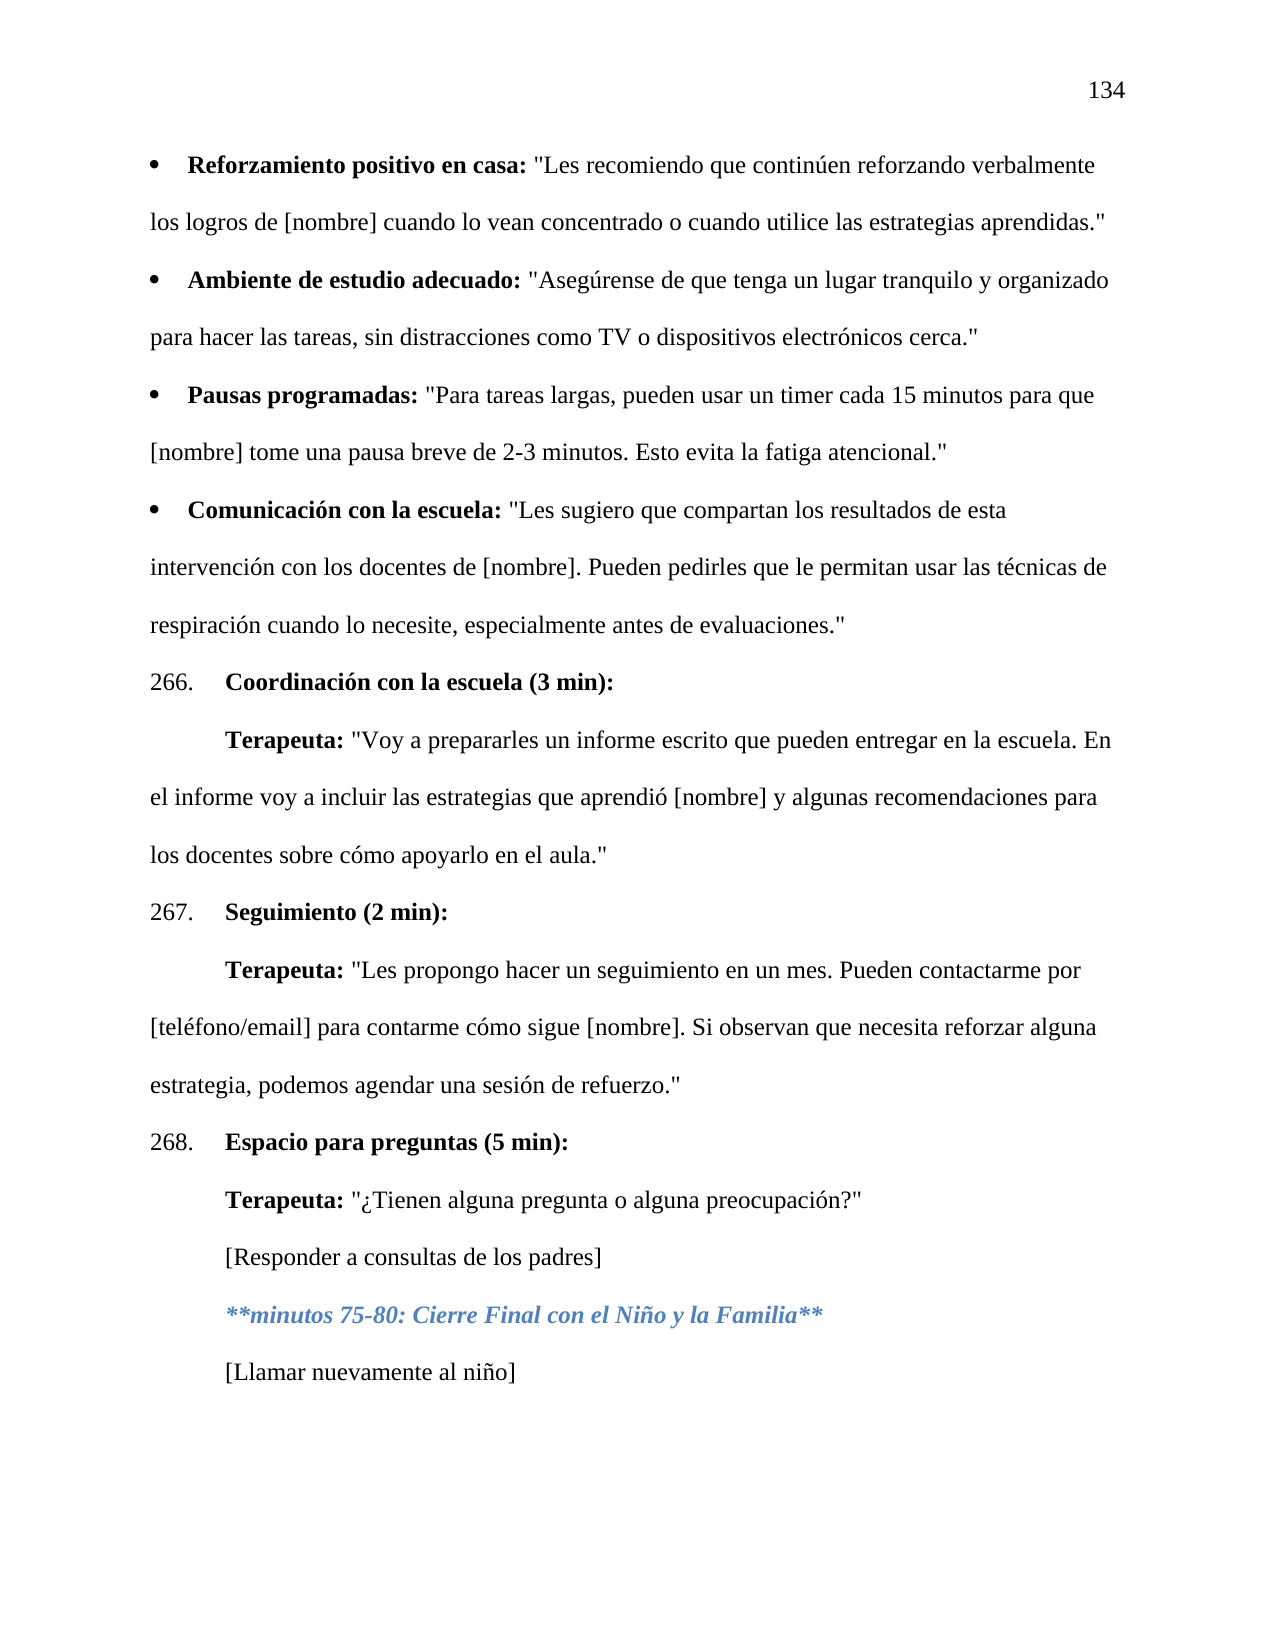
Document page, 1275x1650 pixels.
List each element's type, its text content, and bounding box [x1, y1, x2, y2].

list Espacio para preguntas (5 min): [150, 1127, 1125, 1156]
text Terapeuta: "Voy a prepararles un informe escrito que pueden entregar en la escuela. En el informe voy a incluir las estrategias que aprendió [nombre] y algunas recomendaciones para los docentes sobre cómo apoyarlo en el aula." [150, 725, 1125, 869]
text Terapeuta: "¿Tienen alguna pregunta o alguna preocupación?" [150, 1185, 1125, 1214]
subtitle **minutos 75-80: Cierre Final con el Niño y la Familia** [225, 1300, 1125, 1329]
list Ambiente de estudio adecuado: "Asegúrense de que tenga un lugar tranquilo y organizado para hacer las tareas, sin distracciones como TV o dispositivos electrónicos cerca." [150, 265, 1125, 351]
list Comunicación con la escuela: "Les sugiero que compartan los resultados de esta intervención con los docentes de [nombre]. Pueden pedirles que le permitan usar las técnicas de respiración cuando lo necesite, especialmente antes de evaluaciones." [150, 495, 1125, 639]
list Coordinación con la escuela (3 min): [150, 667, 1125, 696]
list Reforzamiento positivo en casa: "Les recomiendo que continúen reforzando verbalmente los logros de [nombre] cuando lo vean concentrado o cuando utilice las estrategias aprendidas." [150, 150, 1125, 236]
text [Responder a consultas de los padres] [150, 1242, 1125, 1271]
text Terapeuta: "Les propongo hacer un seguimiento en un mes. Pueden contactarme por [teléfono/email] para contarme cómo sigue [nombre]. Si observan que necesita reforzar alguna estrategia, podemos agendar una sesión de refuerzo." [150, 955, 1125, 1099]
list Seguimiento (2 min): [150, 897, 1125, 926]
list Pausas programadas: "Para tareas largas, pueden usar un timer cada 15 minutos para que [nombre] tome una pausa breve de 2-3 minutos. Esto evita la fatiga atencional." [150, 380, 1125, 466]
text [Llamar nuevamente al niño] [150, 1357, 1125, 1386]
